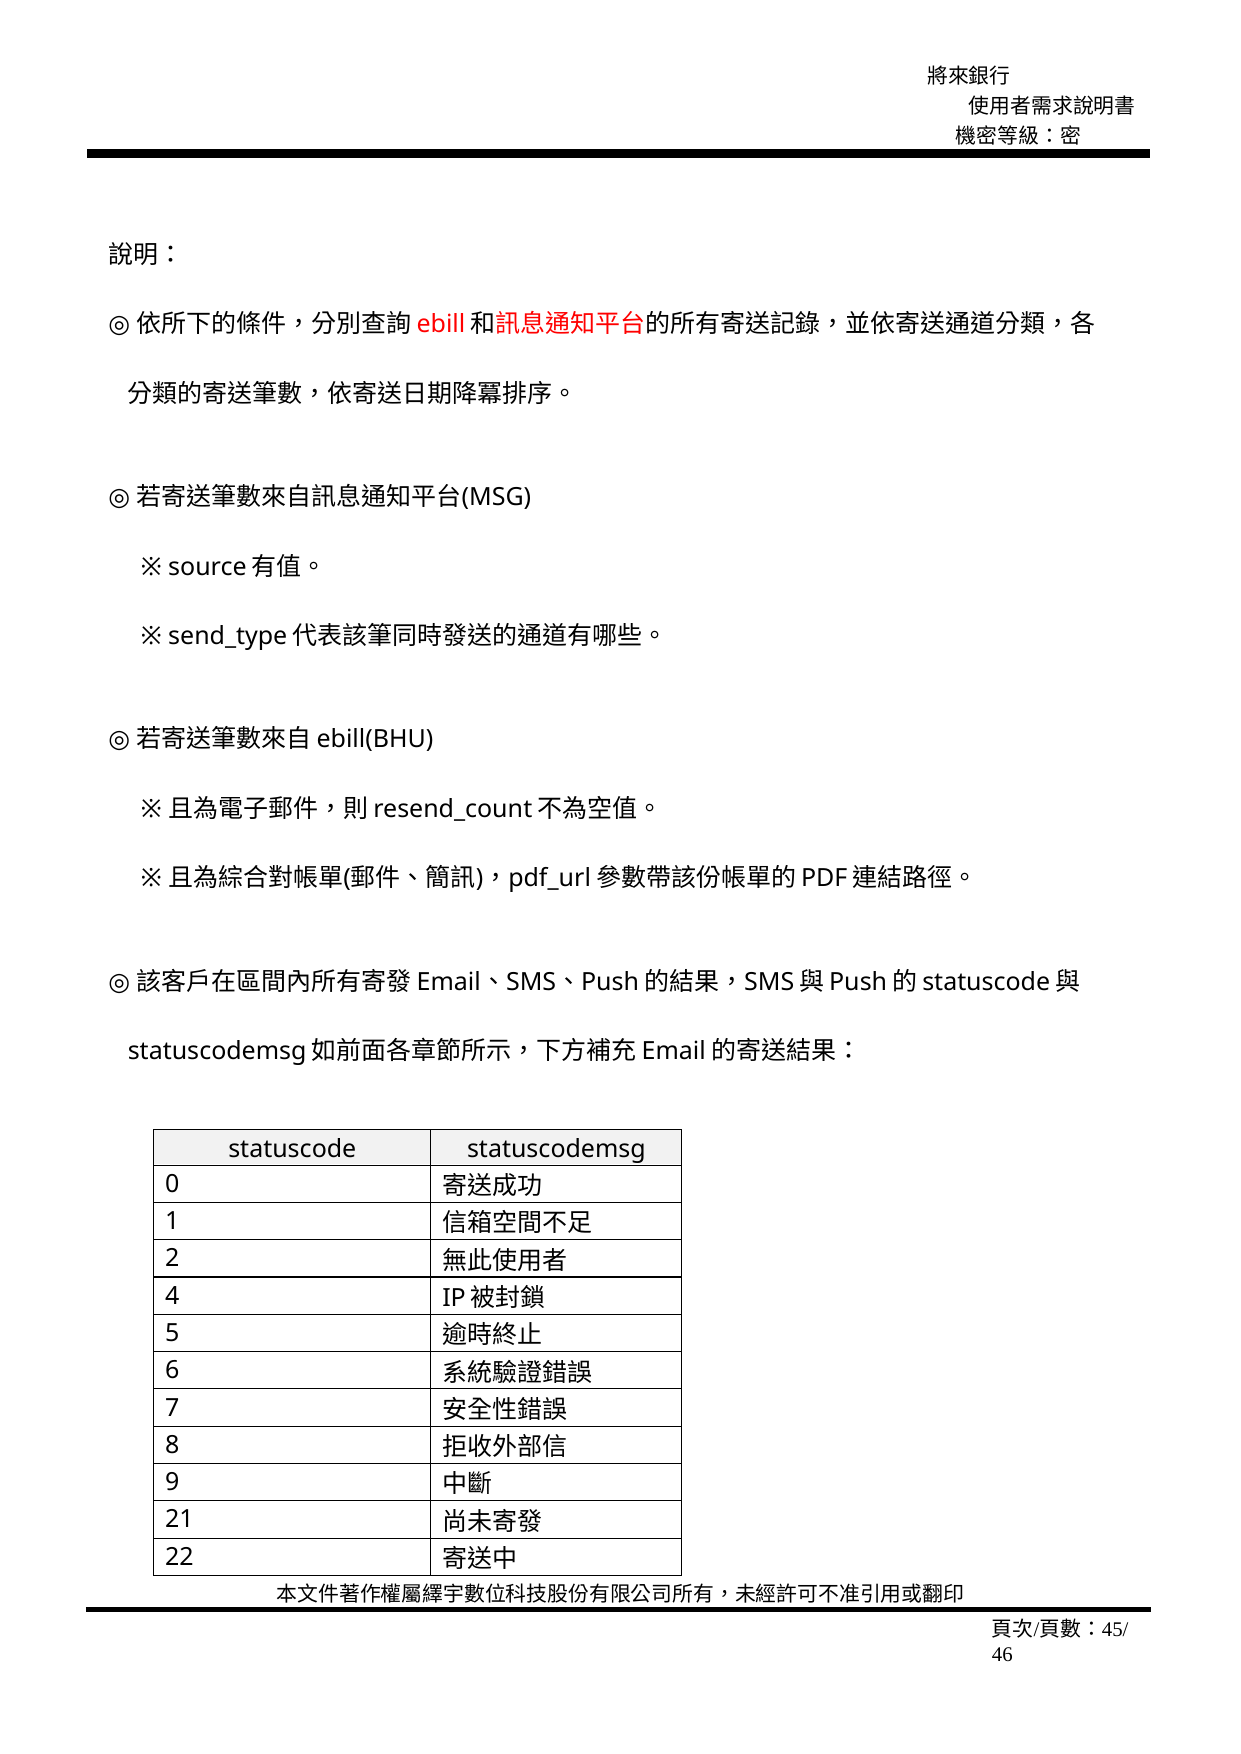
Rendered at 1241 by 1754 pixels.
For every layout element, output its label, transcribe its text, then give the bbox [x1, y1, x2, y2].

text ※ source有值。 [89, 529, 1152, 599]
text ◎ 依所下的條件，分別查詢ebill和訊息通知平台的所有寄送記錄，並依寄送通道分類，各 [89, 287, 1152, 357]
text ※ 且為綜合對帳單(郵件、簡訊)，pdf_url參數帶該份帳單的PDF連結路徑。 [89, 841, 1152, 910]
table_cell 0 [154, 1166, 430, 1202]
table_cell 6 [154, 1352, 430, 1388]
table_cell 8 [154, 1427, 430, 1463]
table_cell 21 [154, 1501, 430, 1537]
table_cell 無此使用者 [431, 1240, 681, 1276]
table_cell 9 [154, 1464, 430, 1500]
text 說明： [89, 218, 1152, 287]
table_cell 寄送成功 [431, 1166, 681, 1202]
text 分類的寄送筆數，依寄送日期降冪排序。 [89, 357, 1152, 426]
text ◎ 若寄送筆數來自ebill(BHU) [89, 702, 1152, 772]
table_cell 拒收外部信 [431, 1427, 681, 1463]
text ◎ 該客戶在區間內所有寄發Email、SMS、Push的結果，SMS與Push的statuscode與 [89, 944, 1152, 1014]
table_cell 22 [154, 1539, 430, 1575]
text statuscodemsg如前面各章節所示，下方補充Email的寄送結果： [89, 1014, 1152, 1083]
text ※ 且為電子郵件，則resend_count不為空值。 [89, 772, 1152, 841]
text ◎ 若寄送筆數來自訊息通知平台(MSG) [89, 460, 1152, 529]
table_cell 逾時終止 [431, 1315, 681, 1351]
table_cell IP被封鎖 [431, 1278, 681, 1314]
table_header statuscode [154, 1130, 430, 1164]
table_cell 7 [154, 1389, 430, 1426]
table_cell 寄送中 [431, 1539, 681, 1575]
table_cell 信箱空間不足 [431, 1203, 681, 1239]
table_cell 系統驗證錯誤 [431, 1352, 681, 1388]
table_cell 5 [154, 1315, 430, 1351]
table_cell 尚未寄發 [431, 1501, 681, 1537]
table_cell 4 [154, 1278, 430, 1314]
table_cell 安全性錯誤 [431, 1389, 681, 1426]
table_cell 1 [154, 1203, 430, 1239]
text ※ send_type代表該筆同時發送的通道有哪些。 [89, 599, 1152, 668]
table_cell 2 [154, 1240, 430, 1276]
table_header statuscodemsg [431, 1130, 681, 1164]
table_cell 中斷 [431, 1464, 681, 1500]
